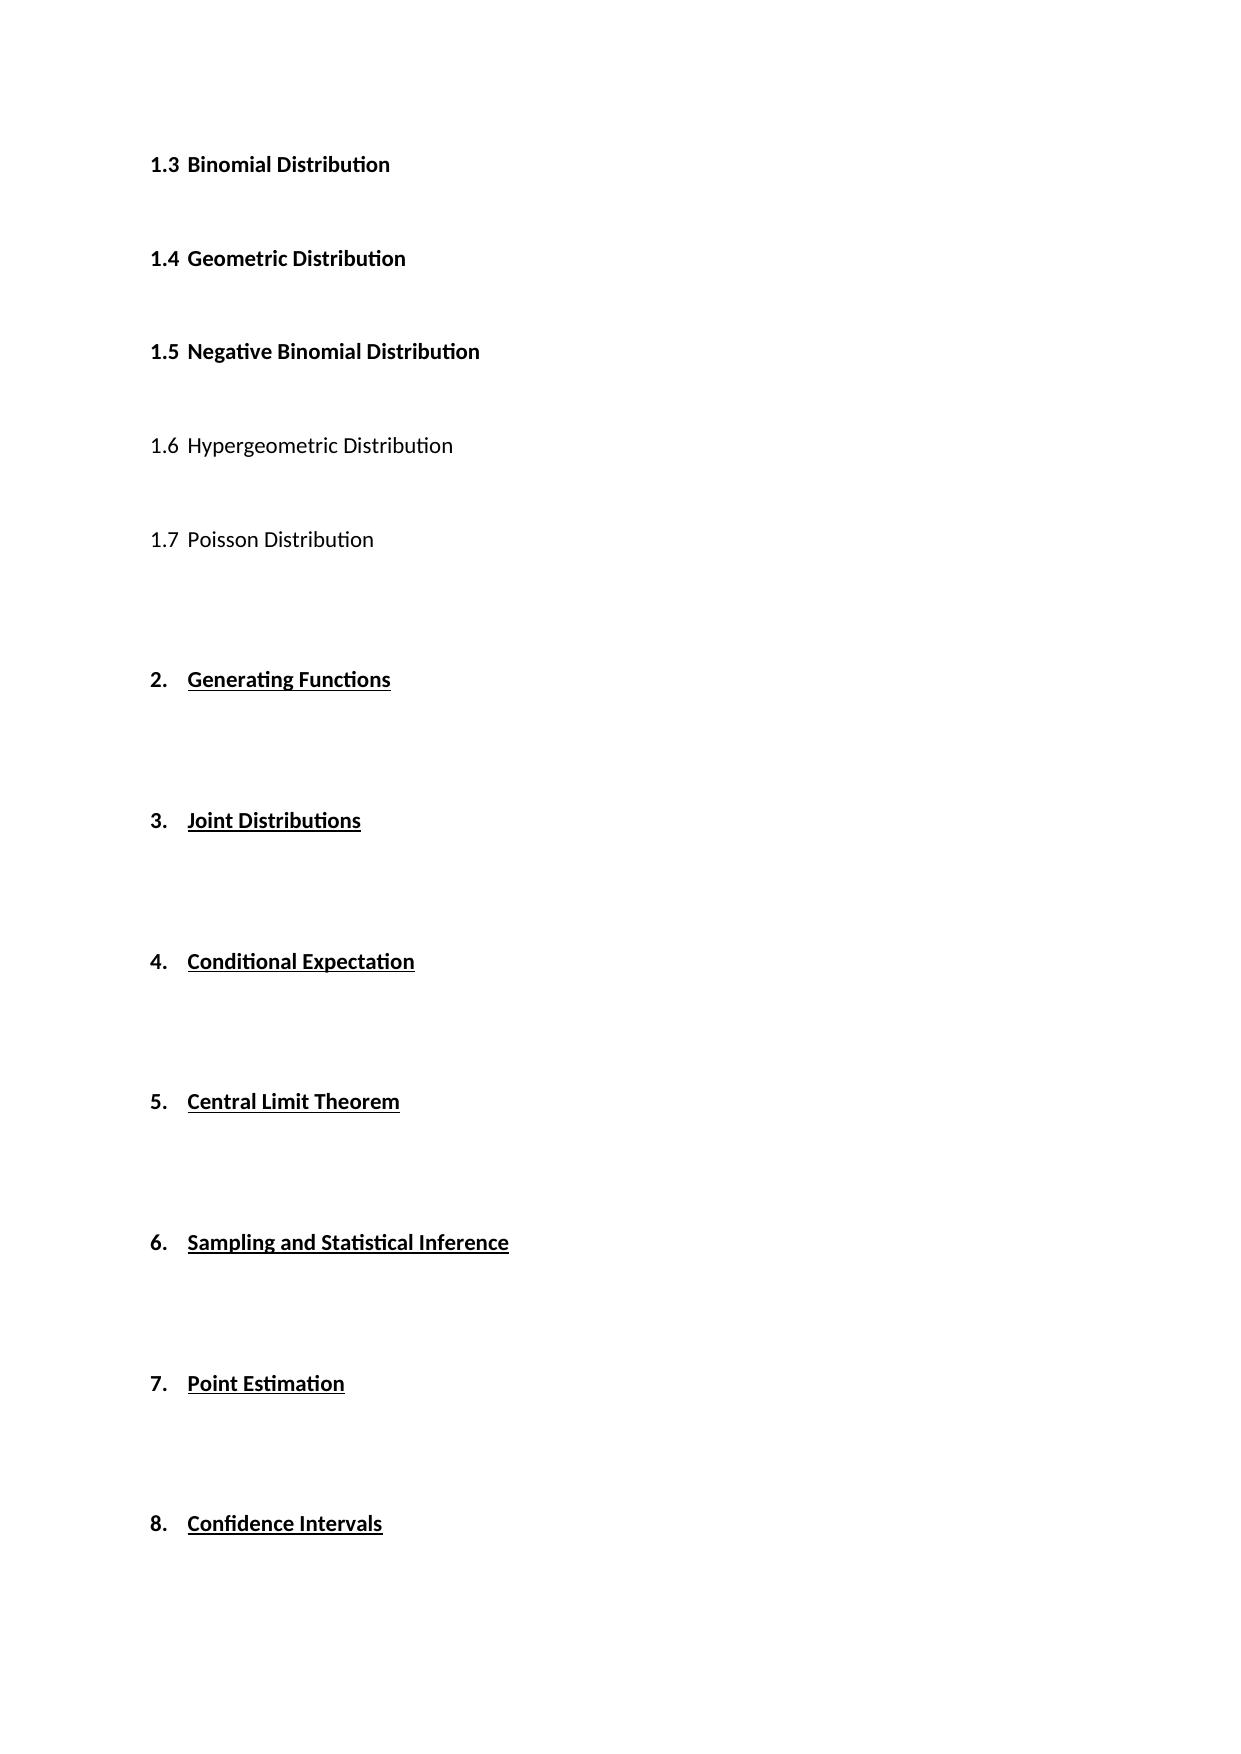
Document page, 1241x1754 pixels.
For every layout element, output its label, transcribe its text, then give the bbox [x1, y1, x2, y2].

list Poisson Distribution [150, 525, 1090, 553]
list Generating Functions [150, 666, 1090, 694]
list Central Limit Theorem [150, 1087, 1090, 1116]
list Point Estimation [150, 1369, 1090, 1397]
list Joint Distributions [150, 806, 1090, 834]
list Geometric Distribution [150, 244, 1090, 272]
list Binomial Distribution [150, 150, 1090, 178]
list Hypergeometric Distribution [150, 431, 1090, 459]
list Conditional Expectation [150, 947, 1090, 975]
list Sampling and Statistical Inference [150, 1228, 1090, 1256]
list Confidence Intervals [150, 1509, 1090, 1537]
list Negative Binomial Distribution [150, 337, 1090, 366]
